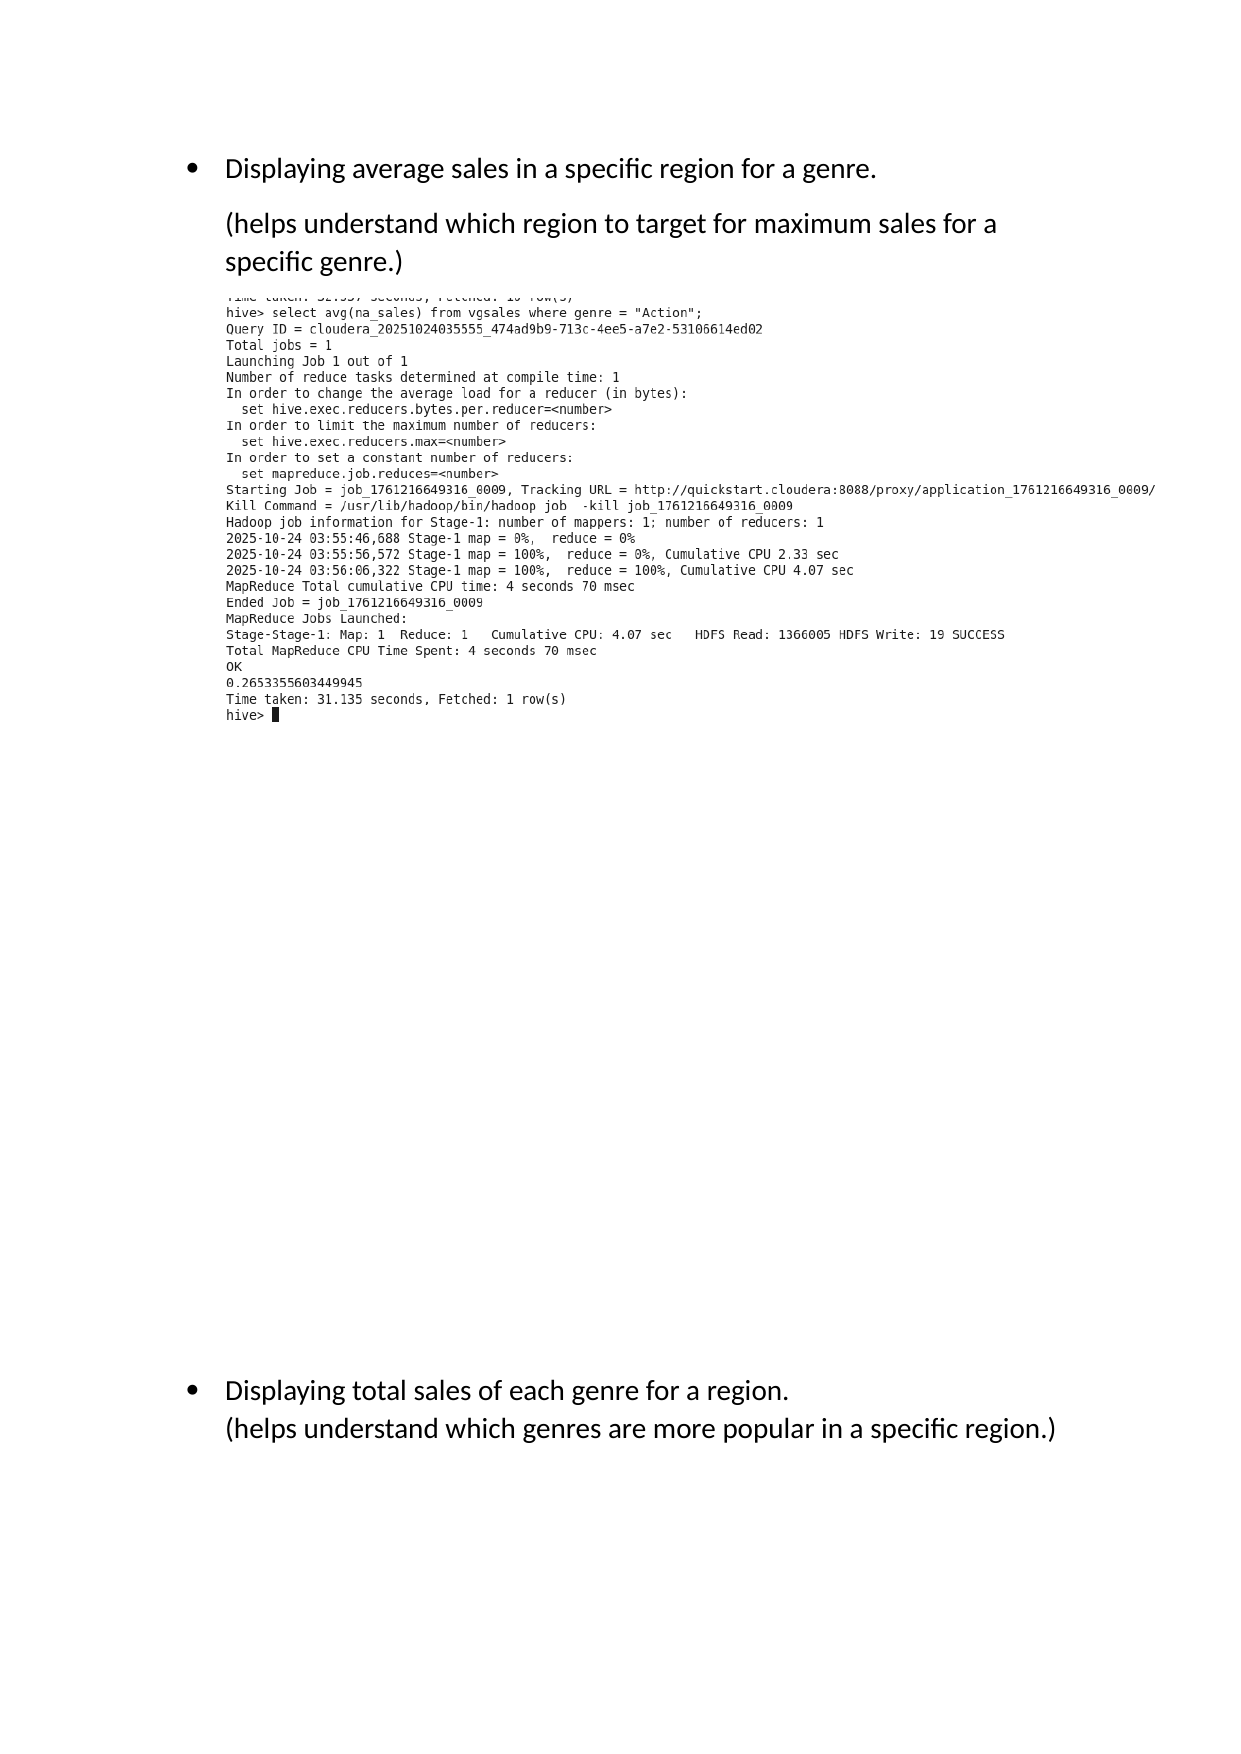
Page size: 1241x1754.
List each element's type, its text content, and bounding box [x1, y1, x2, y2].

list (helps understand which genres are more popular in a specific region.) [225, 1410, 1090, 1446]
list Displaying total sales of each genre for a region. [187, 1372, 1090, 1408]
list Displaying average sales in a specific region for a genre. [187, 150, 1090, 186]
picture [225, 298, 1166, 722]
text (helps understand which region to target for maximum sales for a specific genre.) [225, 205, 1090, 279]
